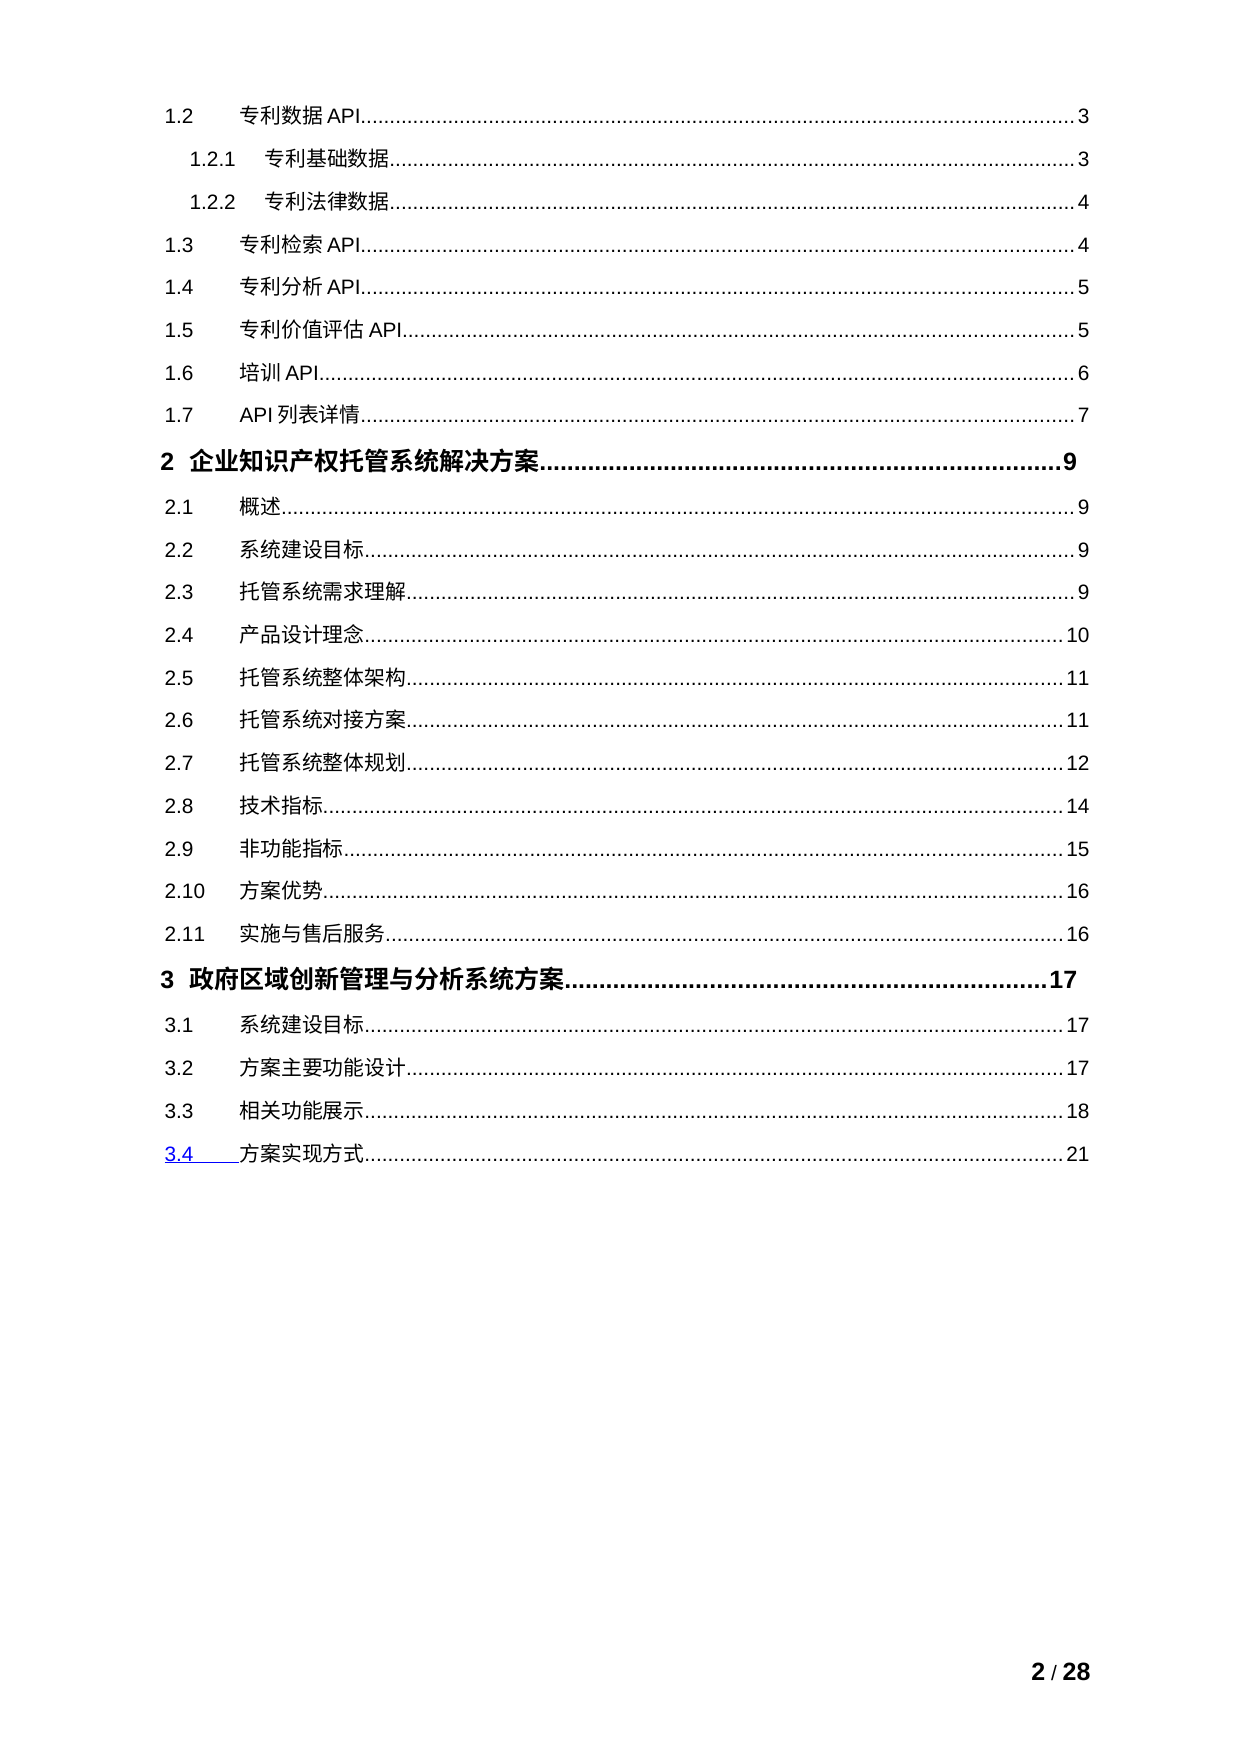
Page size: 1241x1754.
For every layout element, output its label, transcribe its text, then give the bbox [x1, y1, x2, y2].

text 2.7 托管系统整体规划 12 [164, 746, 1090, 777]
text 1.2.1 专利基础数据 3 [189, 142, 1090, 173]
text 3.1 系统建设目标 17 [164, 1009, 1090, 1039]
text 2.3 托管系统需求理解 9 [164, 576, 1090, 606]
text 2.11 实施与售后服务 16 [164, 917, 1090, 947]
text 3 政府区域创新管理与分析系统方案 17 [160, 960, 1069, 996]
text 2.5 托管系统整体架构 11 [164, 661, 1090, 691]
text 1.3 专利检索API 4 [164, 228, 1090, 258]
text 1.2 专利数据API 3 [164, 100, 1090, 130]
text 3.3 相关功能展示 18 [164, 1094, 1090, 1124]
text 3.2 方案主要功能设计 17 [164, 1051, 1090, 1082]
text 2.8 技术指标 14 [164, 789, 1090, 819]
text 2.1 概述 9 [164, 490, 1090, 520]
text 1.5 专利价值评估API 5 [164, 313, 1090, 343]
text 1.2.2 专利法律数据 4 [189, 185, 1090, 215]
text 2 企业知识产权托管系统解决方案 9 [160, 441, 1069, 478]
text 2.4 产品设计理念 10 [164, 618, 1090, 648]
text 2.10 方案优势 16 [164, 874, 1090, 905]
text 2.2 系统建设目标 9 [164, 533, 1090, 563]
text 2.6 托管系统对接方案 11 [164, 704, 1090, 734]
text 1.6 培训API 6 [164, 356, 1090, 386]
text 1.7 API列表详情 7 [164, 399, 1090, 429]
text 2.9 非功能指标 15 [164, 832, 1090, 862]
list 方案实现方式 21 [164, 1137, 1090, 1167]
text 1.4 专利分析API 5 [164, 271, 1090, 301]
